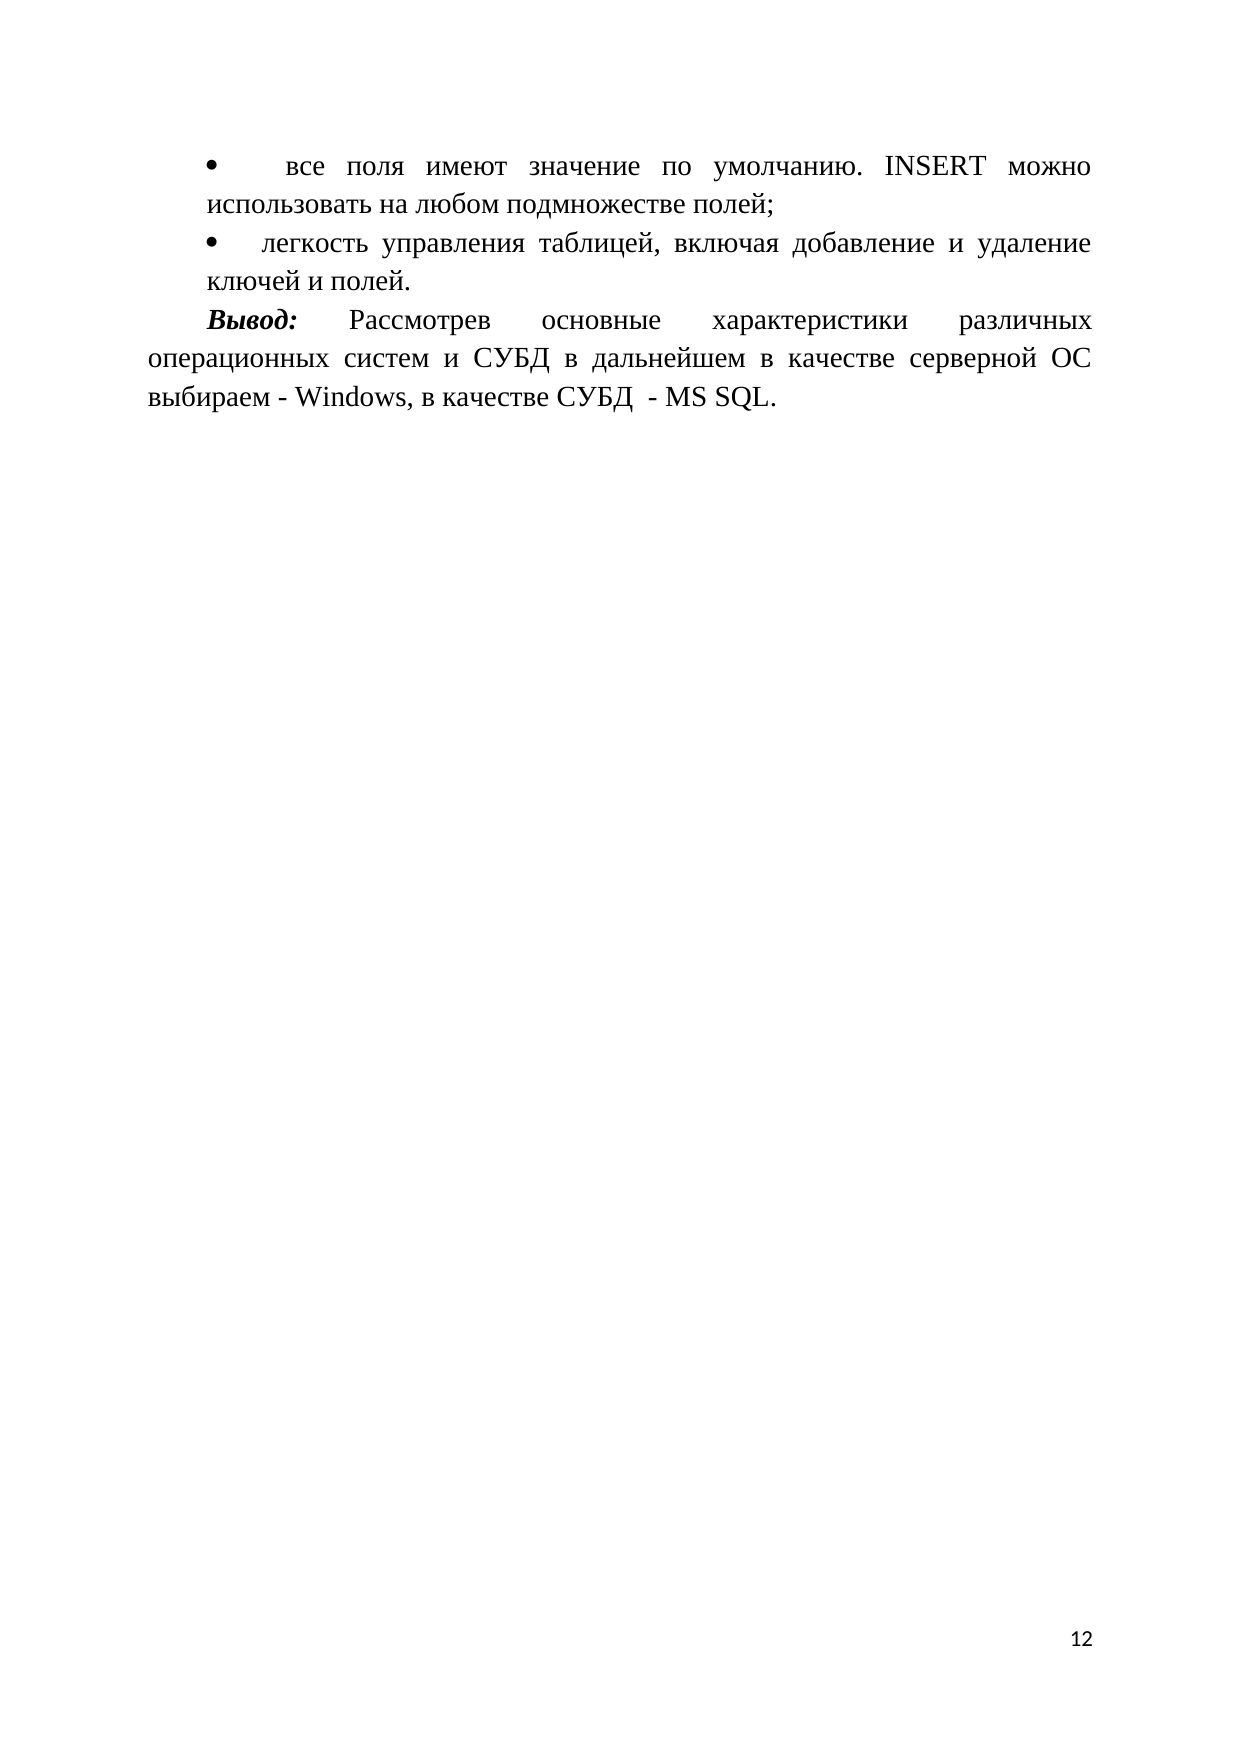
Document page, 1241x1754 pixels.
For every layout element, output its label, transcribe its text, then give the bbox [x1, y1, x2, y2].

list легкость управления таблицей, включая добавление и удаление ключей и полей. [207, 225, 1093, 297]
list все поля имеют значение по умолчанию. INSERT можно использовать на любом подмножестве полей; [207, 148, 1093, 220]
text Вывод: Рассмотрев основные характеристики различных операционных систем и СУБД в дальнейшем в качестве серверной ОС выбираем - Windows, в качестве СУБД - MS SQL. [148, 302, 1093, 413]
